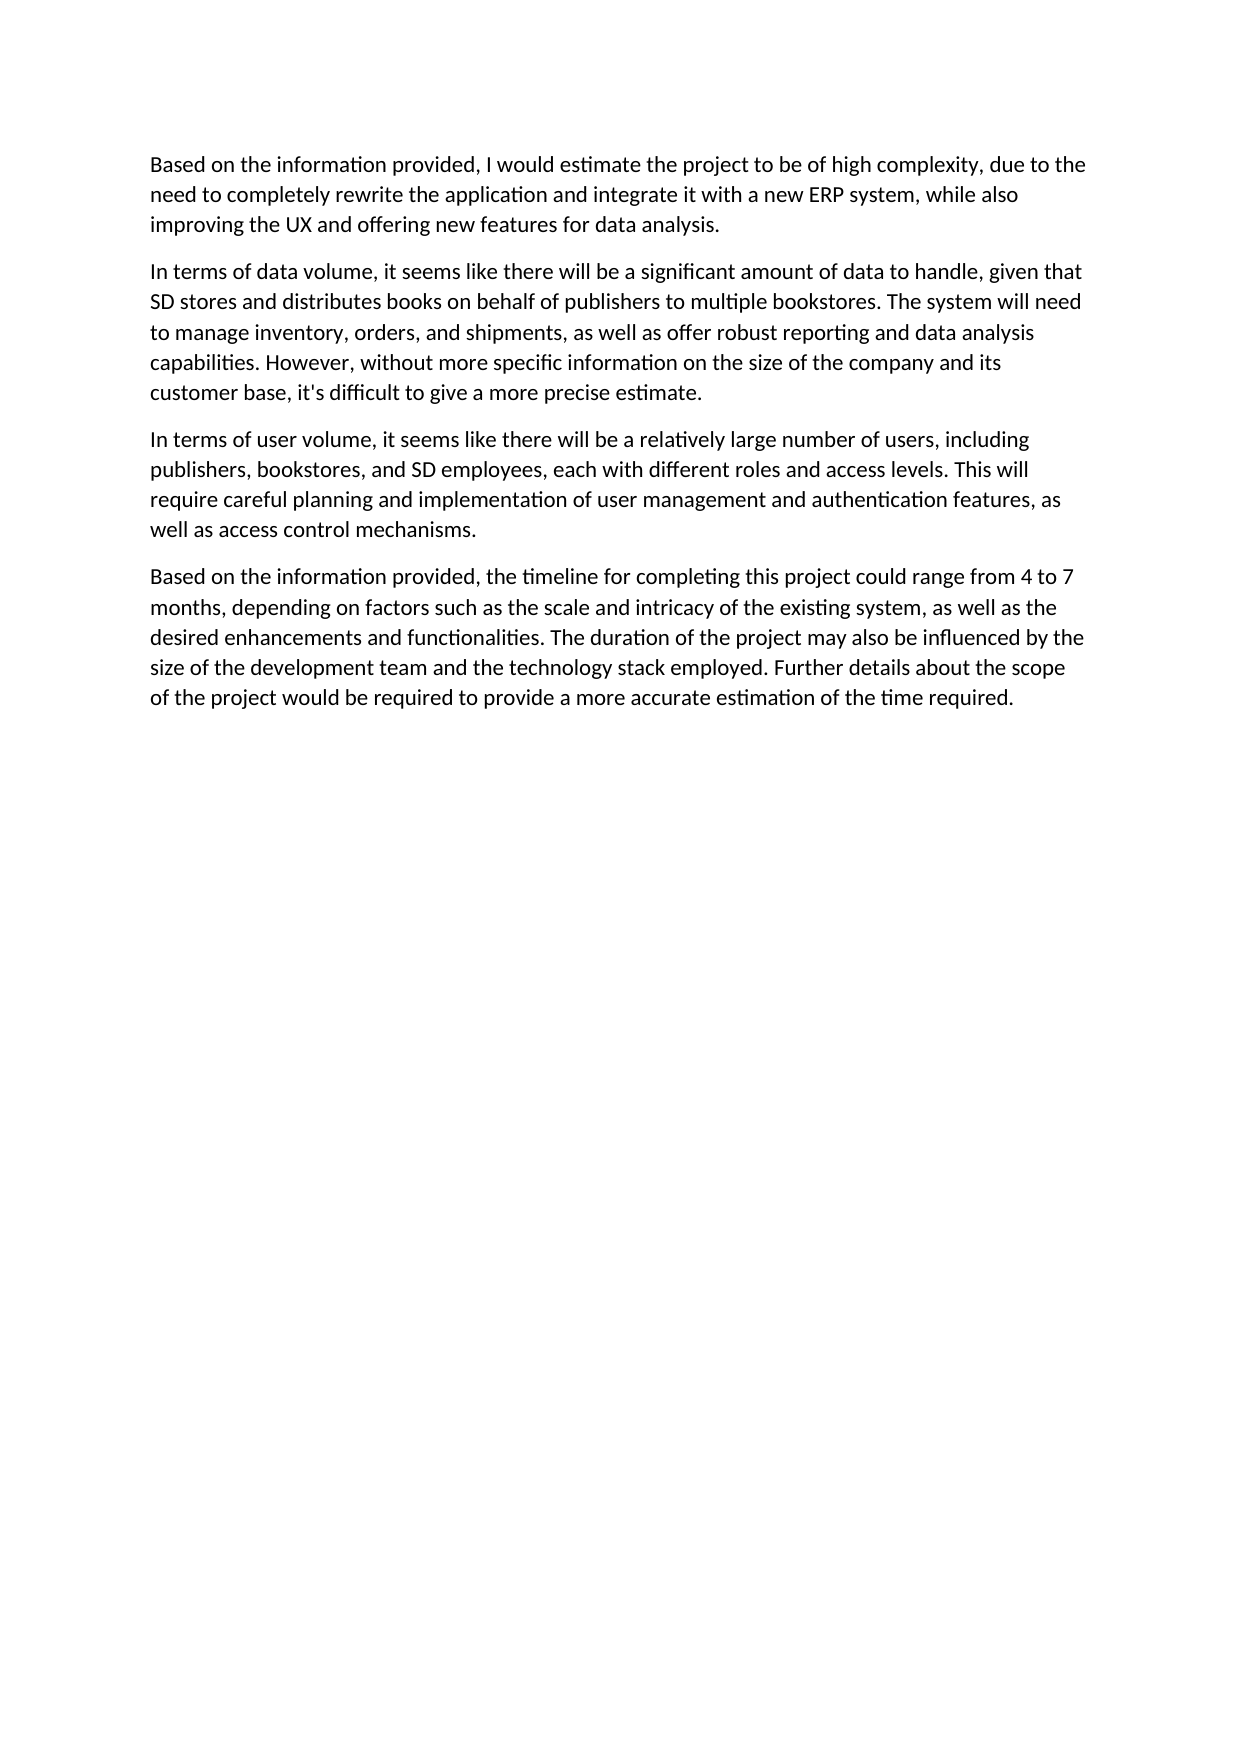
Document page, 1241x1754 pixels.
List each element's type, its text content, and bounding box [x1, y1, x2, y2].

text Based on the information provided, the timeline for completing this project could range from 4 to 7 months, depending on factors such as the scale and intricacy of the existing system, as well as the desired enhancements and functionalities. The duration of the project may also be influenced by the size of the development team and the technology stack employed. Further details about the scope of the project would be required to provide a more accurate estimation of the time required. [150, 562, 1090, 711]
text Based on the information provided, I would estimate the project to be of high complexity, due to the need to completely rewrite the application and integrate it with a new ERP system, while also improving the UX and offering new features for data analysis. [150, 150, 1090, 238]
text In terms of user volume, it seems like there will be a relatively large number of users, including publishers, bookstores, and SD employees, each with different roles and access levels. This will require careful planning and implementation of user management and authentication features, as well as access control mechanisms. [150, 425, 1090, 544]
text In terms of data volume, it seems like there will be a significant amount of data to handle, given that SD stores and distributes books on behalf of publishers to multiple bookstores. The system will need to manage inventory, orders, and shipments, as well as offer robust reporting and data analysis capabilities. However, without more specific information on the size of the company and its customer base, it's difficult to give a more precise estimate. [150, 257, 1090, 406]
